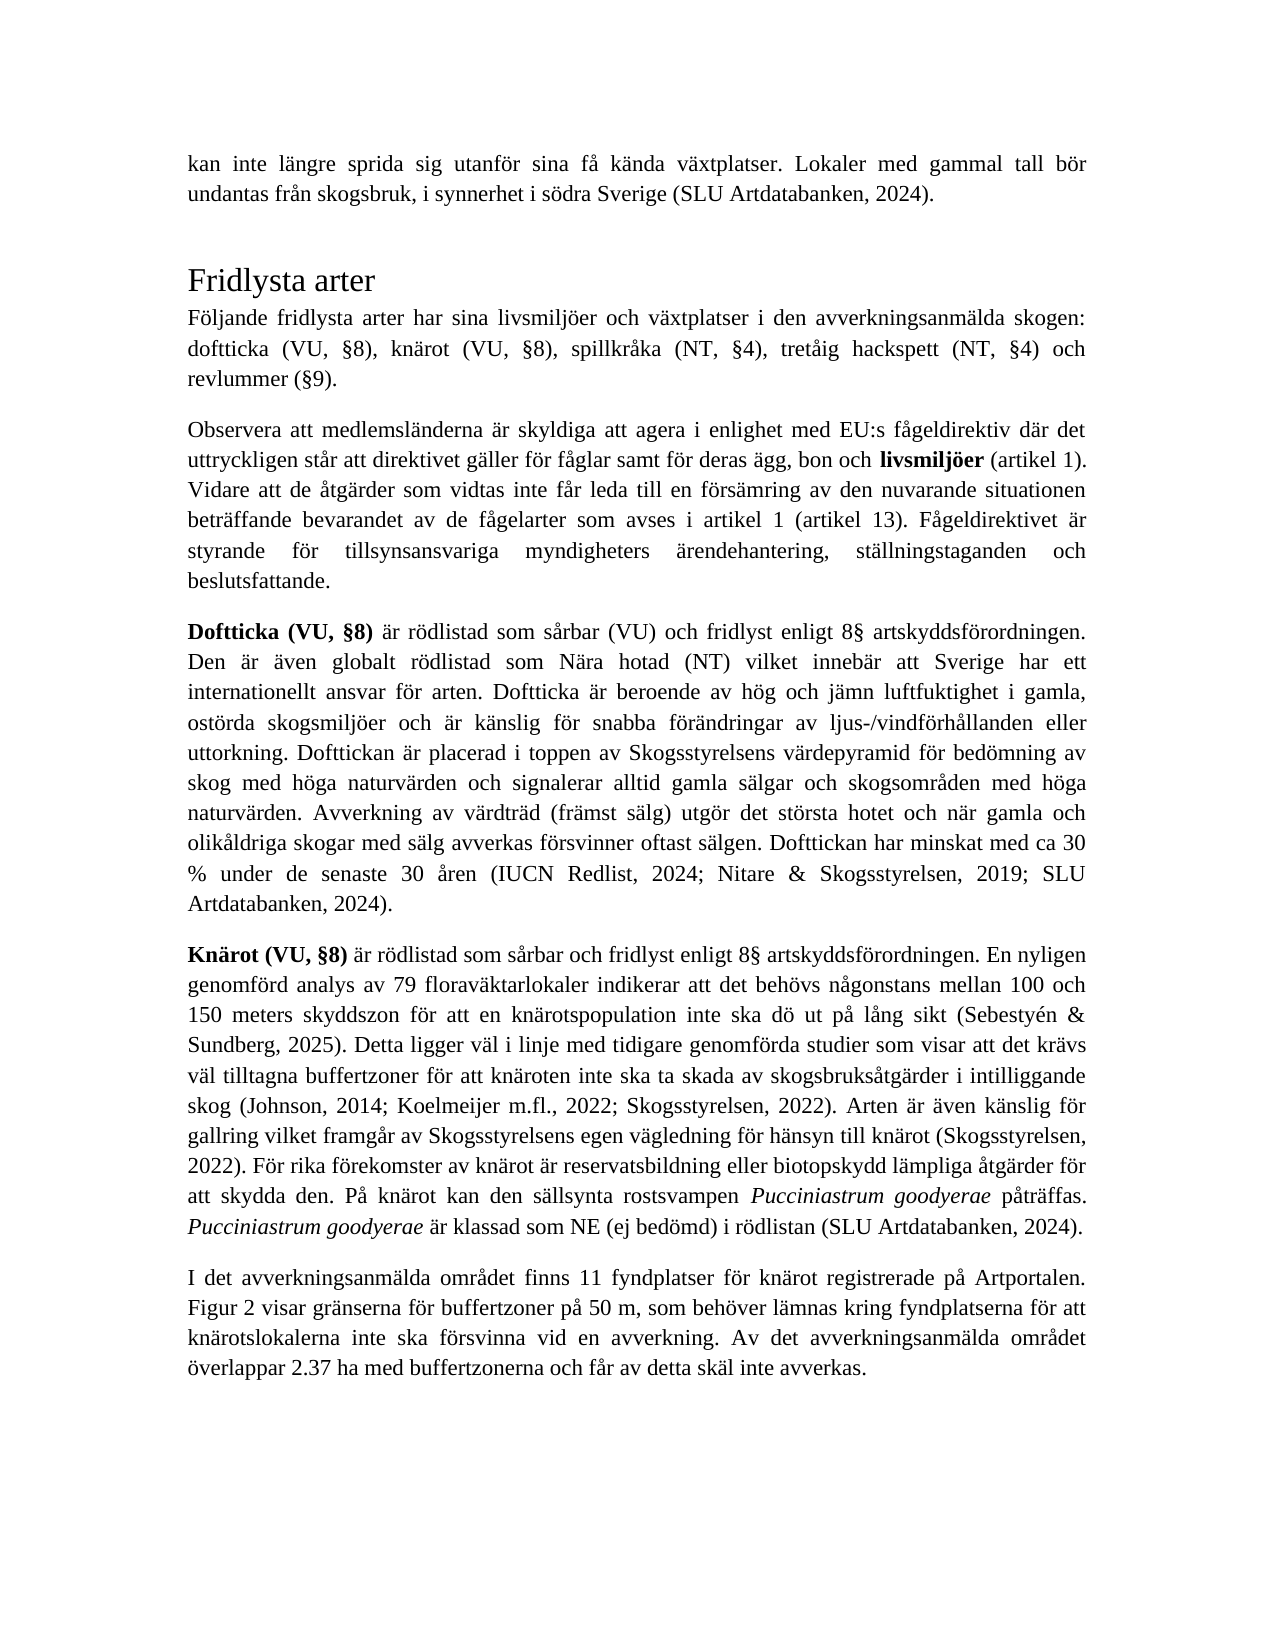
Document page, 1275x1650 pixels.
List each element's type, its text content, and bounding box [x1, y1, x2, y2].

subtitle Fridlysta arter [187, 260, 1087, 299]
text Doftticka (VU, §8) är rödlistad som sårbar (VU) och fridlyst enligt 8§ artskyddsförordningen. Den är även globalt rödlistad som Nära hotad (NT) vilket innebär att Sverige har ett internationellt ansvar för arten. Doftticka är beroende av hög och jämn luftfuktighet i gamla, ostörda skogsmiljöer och är känslig för snabba förändringar av ljus-/vindförhållanden eller uttorkning. Dofttickan är placerad i toppen av Skogsstyrelsens värdepyramid för bedömning av skog med höga naturvärden och signalerar alltid gamla sälgar och skogsområden med höga naturvärden. Avverkning av värdträd (främst sälg) utgör det största hotet och när gamla och olikåldriga skogar med sälg avverkas försvinner oftast sälgen. Dofttickan har minskat med ca 30 % under de senaste 30 åren (IUCN Redlist, 2024; Nitare & Skogsstyrelsen, 2019; SLU Artdatabanken, 2024). [187, 618, 1087, 916]
text Följande fridlysta arter har sina livsmiljöer och växtplatser i den avverkningsanmälda skogen: doftticka (VU, §8), knärot (VU, §8), spillkråka (NT, §4), tretåig hackspett (NT, §4) och revlummer (§9). [187, 304, 1087, 391]
text Observera att medlemsländerna är skyldiga att agera i enlighet med EU:s fågeldirektiv där det uttryckligen står att direktivet gäller för fåglar samt för deras ägg, bon och livsmiljöer (artikel 1). Vidare att de åtgärder som vidtas inte får leda till en försämring av den nuvarande situationen beträffande bevarandet av de fågelarter som avses i artikel 1 (artikel 13). Fågeldirektivet är styrande för tillsynsansvariga myndigheters ärendehantering, ställningstaganden och beslutsfattande. [187, 416, 1087, 593]
text I det avverkningsanmälda området finns 11 fyndplatser för knärot registrerade på Artportalen. Figur 2 visar gränserna för buffertzoner på 50 m, som behöver lämnas kring fyndplatserna för att knärotslokalerna inte ska försvinna vid en avverkning. Av det avverkningsanmälda området överlappar 2.37 ha med buffertzonerna och får av detta skäl inte avverkas. [187, 1264, 1087, 1381]
text Knärot (VU, §8) är rödlistad som sårbar och fridlyst enligt 8§ artskyddsförordningen. En nyligen genomförd analys av 79 floraväktarlokaler indikerar att det behövs någonstans mellan 100 och 150 meters skyddszon för att en knärotspopulation inte ska dö ut på lång sikt (Sebestyén & Sundberg, 2025). Detta ligger väl i linje med tidigare genomförda studier som visar att det krävs väl tilltagna buffertzoner för att knäroten inte ska ta skada av skogsbruksåtgärder i intilliggande skog (Johnson, 2014; Koelmeijer m.fl., 2022; Skogsstyrelsen, 2022). Arten är även känslig för gallring vilket framgår av Skogsstyrelsens egen vägledning för hänsyn till knärot (Skogsstyrelsen, 2022). För rika förekomster av knärot är reservatsbildning eller biotopskydd lämpliga åtgärder för att skydda den. På knärot kan den sällsynta rostsvampen Pucciniastrum goodyerae påträffas. Pucciniastrum goodyerae är klassad som NE (ej bedömd) i rödlistan (SLU Artdatabanken, 2024). [187, 941, 1087, 1239]
